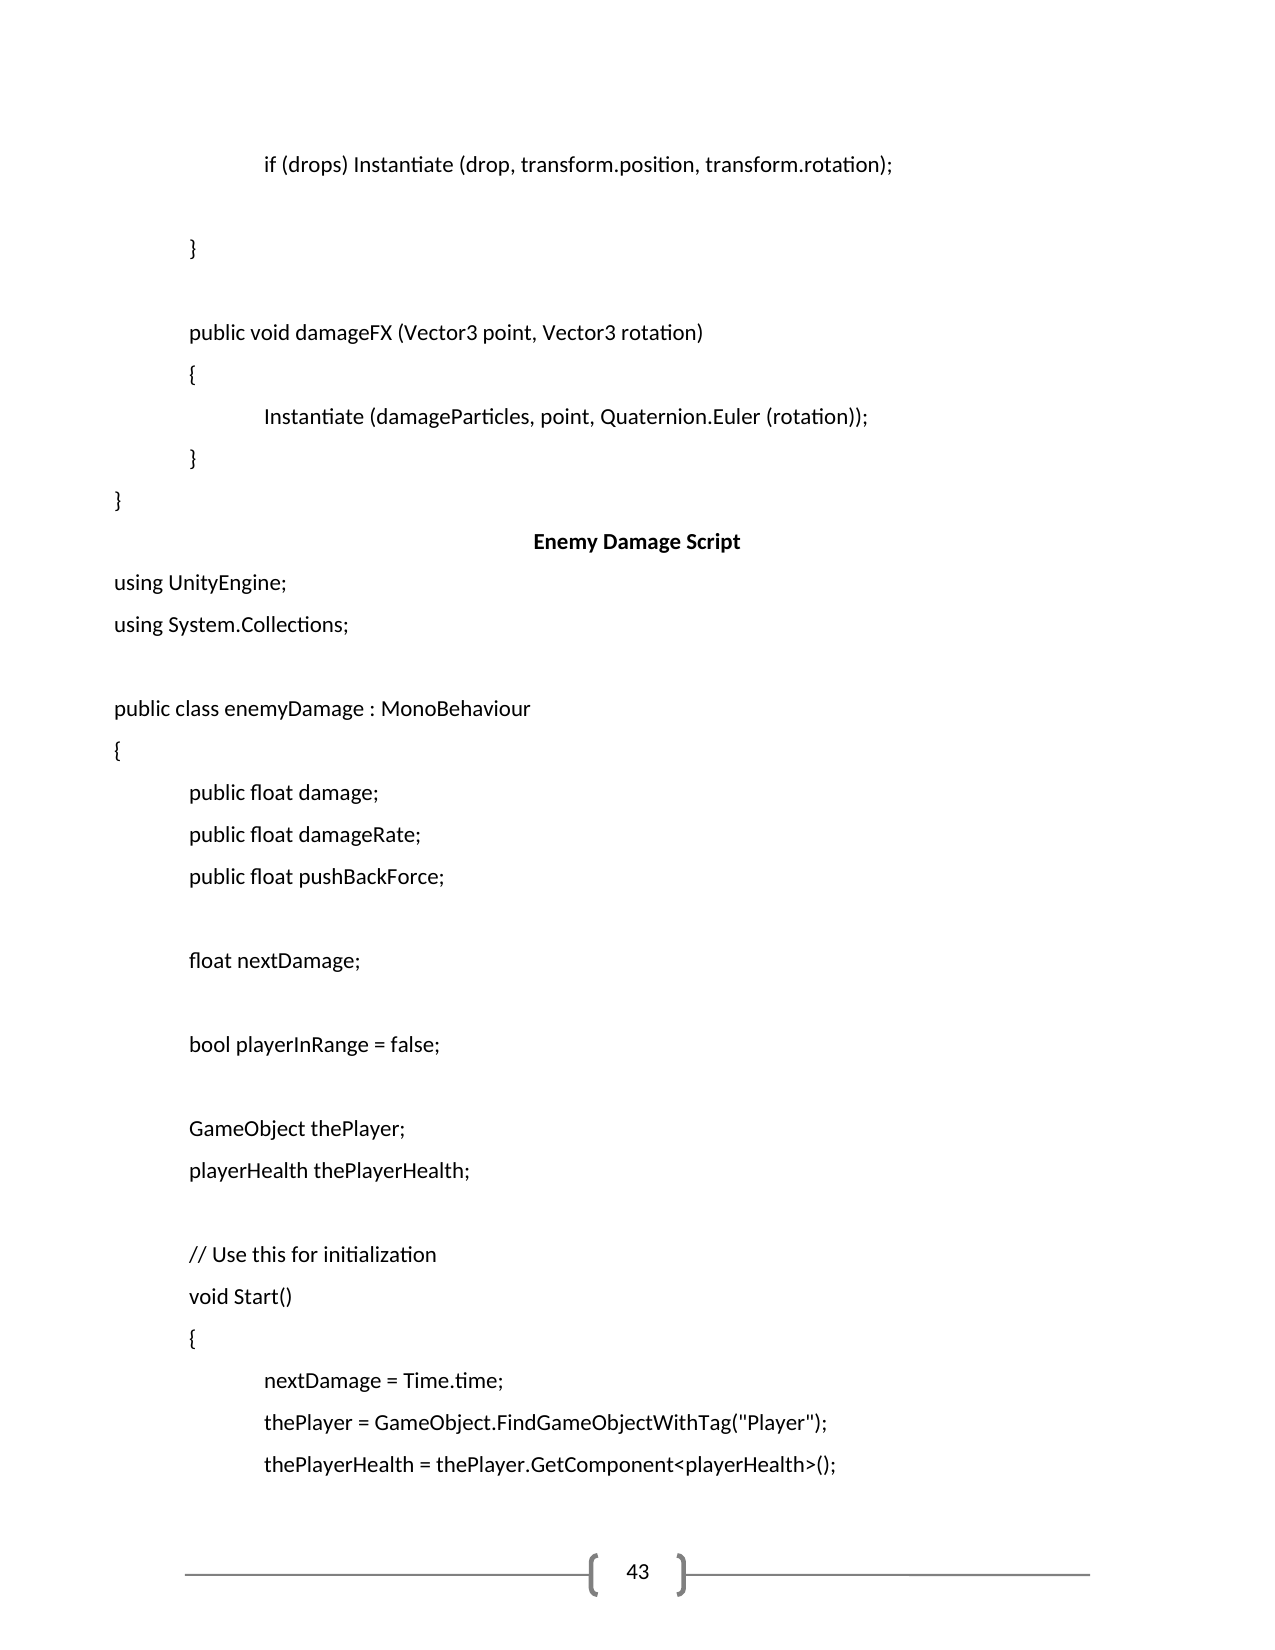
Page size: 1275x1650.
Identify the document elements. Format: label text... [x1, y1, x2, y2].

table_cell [103, 568, 1171, 1491]
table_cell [103, 150, 1171, 527]
table_cell Enemy Damage Script [103, 527, 1171, 568]
